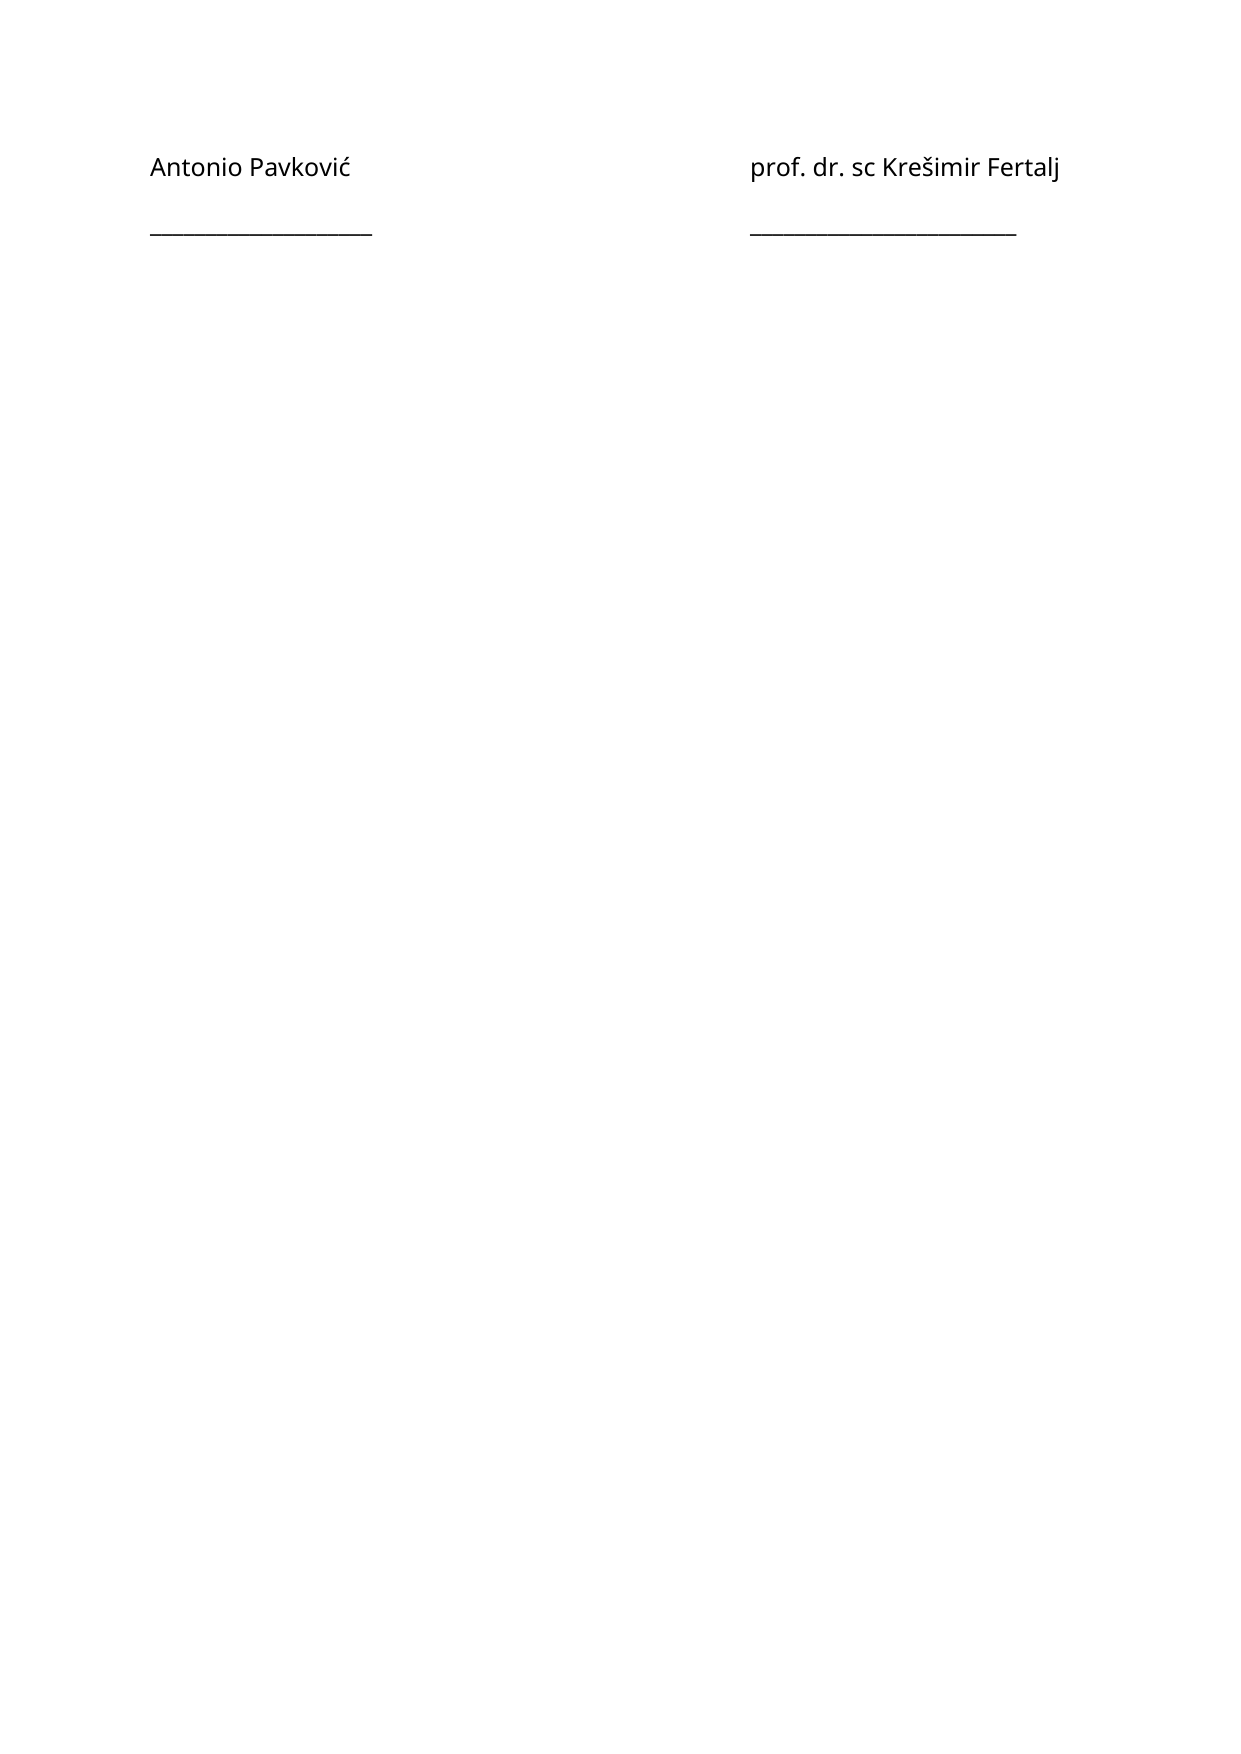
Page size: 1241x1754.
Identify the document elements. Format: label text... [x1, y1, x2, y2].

text ____________________ ________________________ [150, 206, 1090, 240]
text Antonio Pavković prof. dr. sc Krešimir Fertalj [150, 150, 1090, 184]
